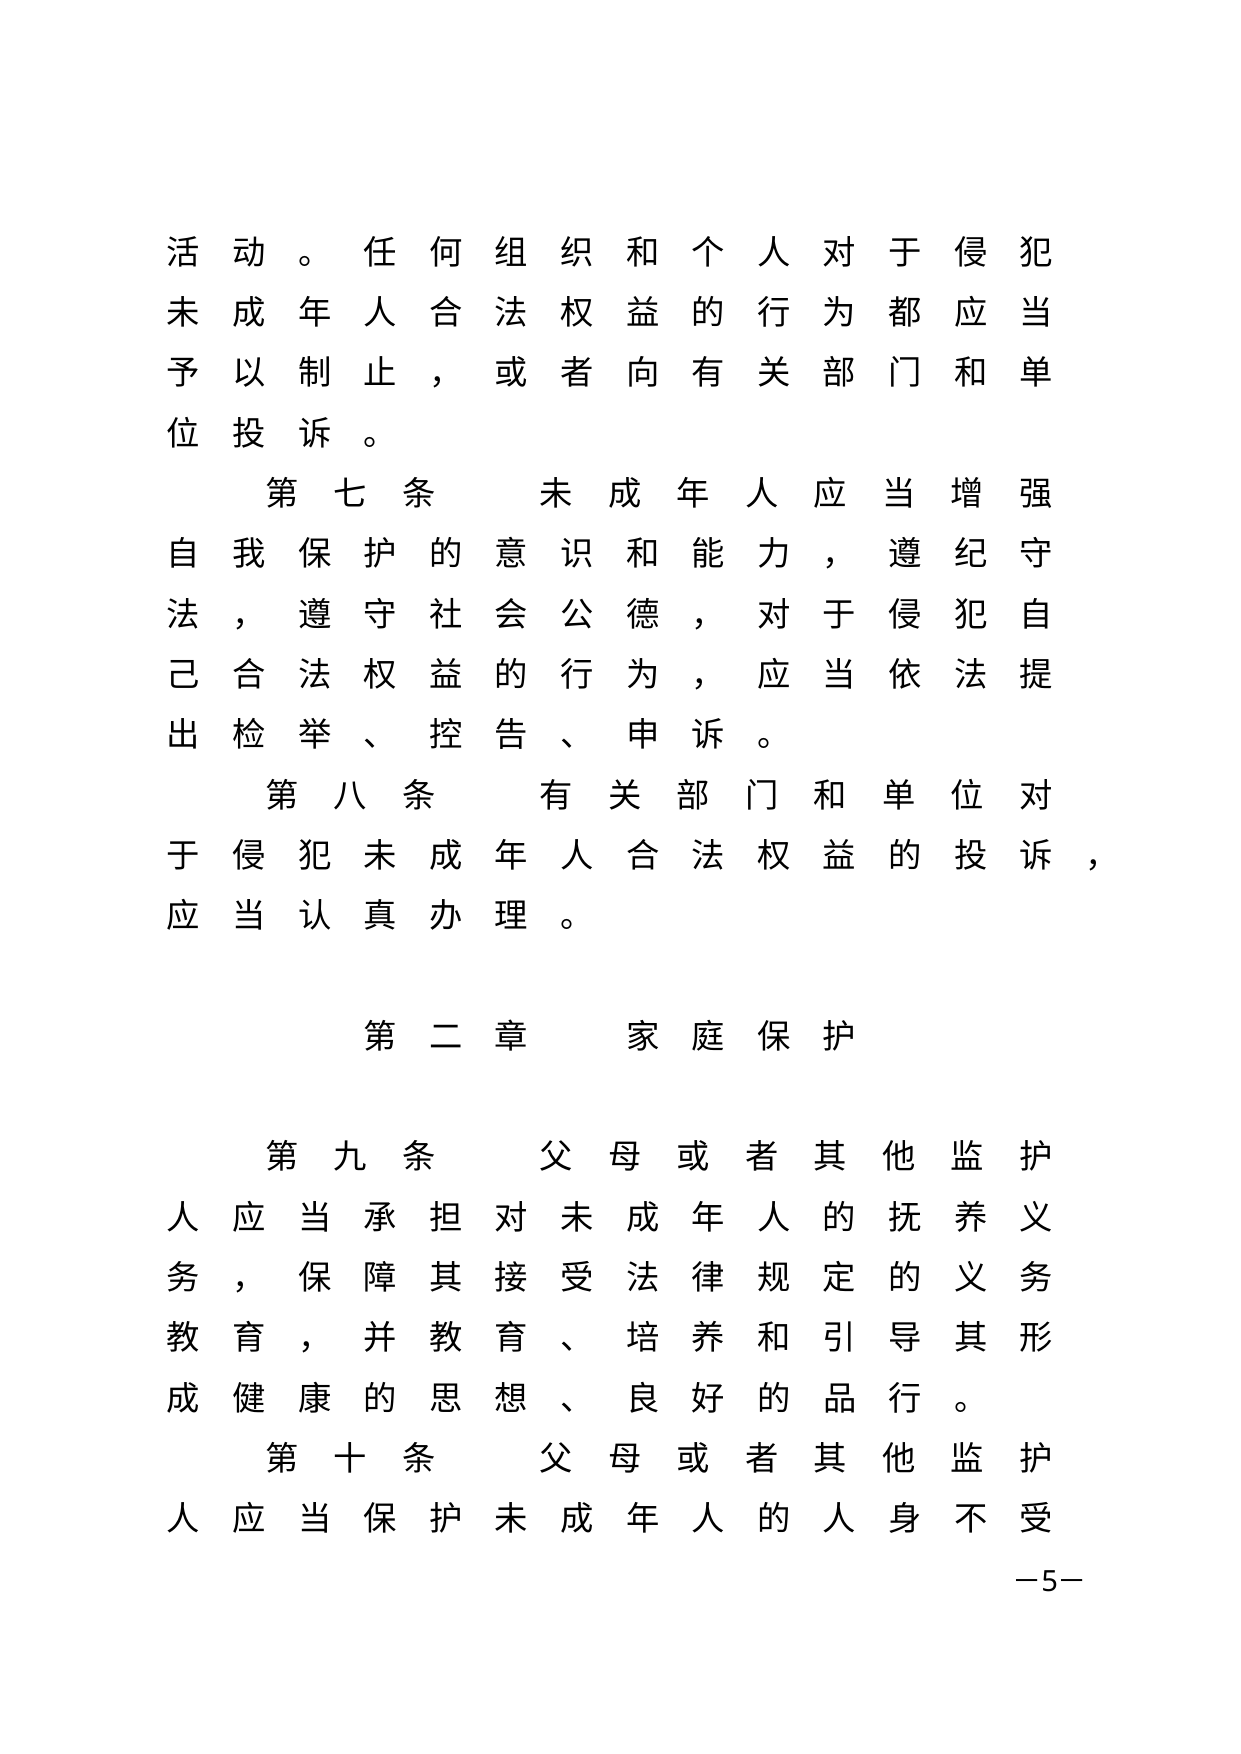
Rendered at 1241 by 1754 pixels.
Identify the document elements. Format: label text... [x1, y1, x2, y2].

text 第二章 家庭保护 [167, 1003, 1085, 1064]
text 第七条 未成年人应当增强自我保护的意识和能力，遵纪守法，遵守社会公德，对于侵犯自己合法权益的行为，应当依法提出检举、控告、申诉。 [167, 461, 1085, 762]
text 第八条 有关部门和单位对于侵犯未成年人合法权益的投诉，应当认真办理。 [167, 762, 1085, 943]
text 第九条 父母或者其他监护人应当承担对未成年人的抚养义务，保障其接受法律规定的义务教育，并教育、培养和引导其形成健康的思想、良好的品行。 [167, 1124, 1085, 1426]
text 第十条 父母或者其他监护人应当保护未成年人的人身不受侵犯，不得虐待、遗弃未成年人，不得歧视女性未成年人和残疾未成年人。 [167, 1426, 1085, 1546]
text 第六条 任何组织和个人不得侵犯未成年人的合法权益、不得从事损害未成年人身心健康的活动。任何组织和个人对于侵犯未成年人合法权益的行为都应当予以制止，或者向有关部门和单位投诉。 [167, 219, 1085, 461]
